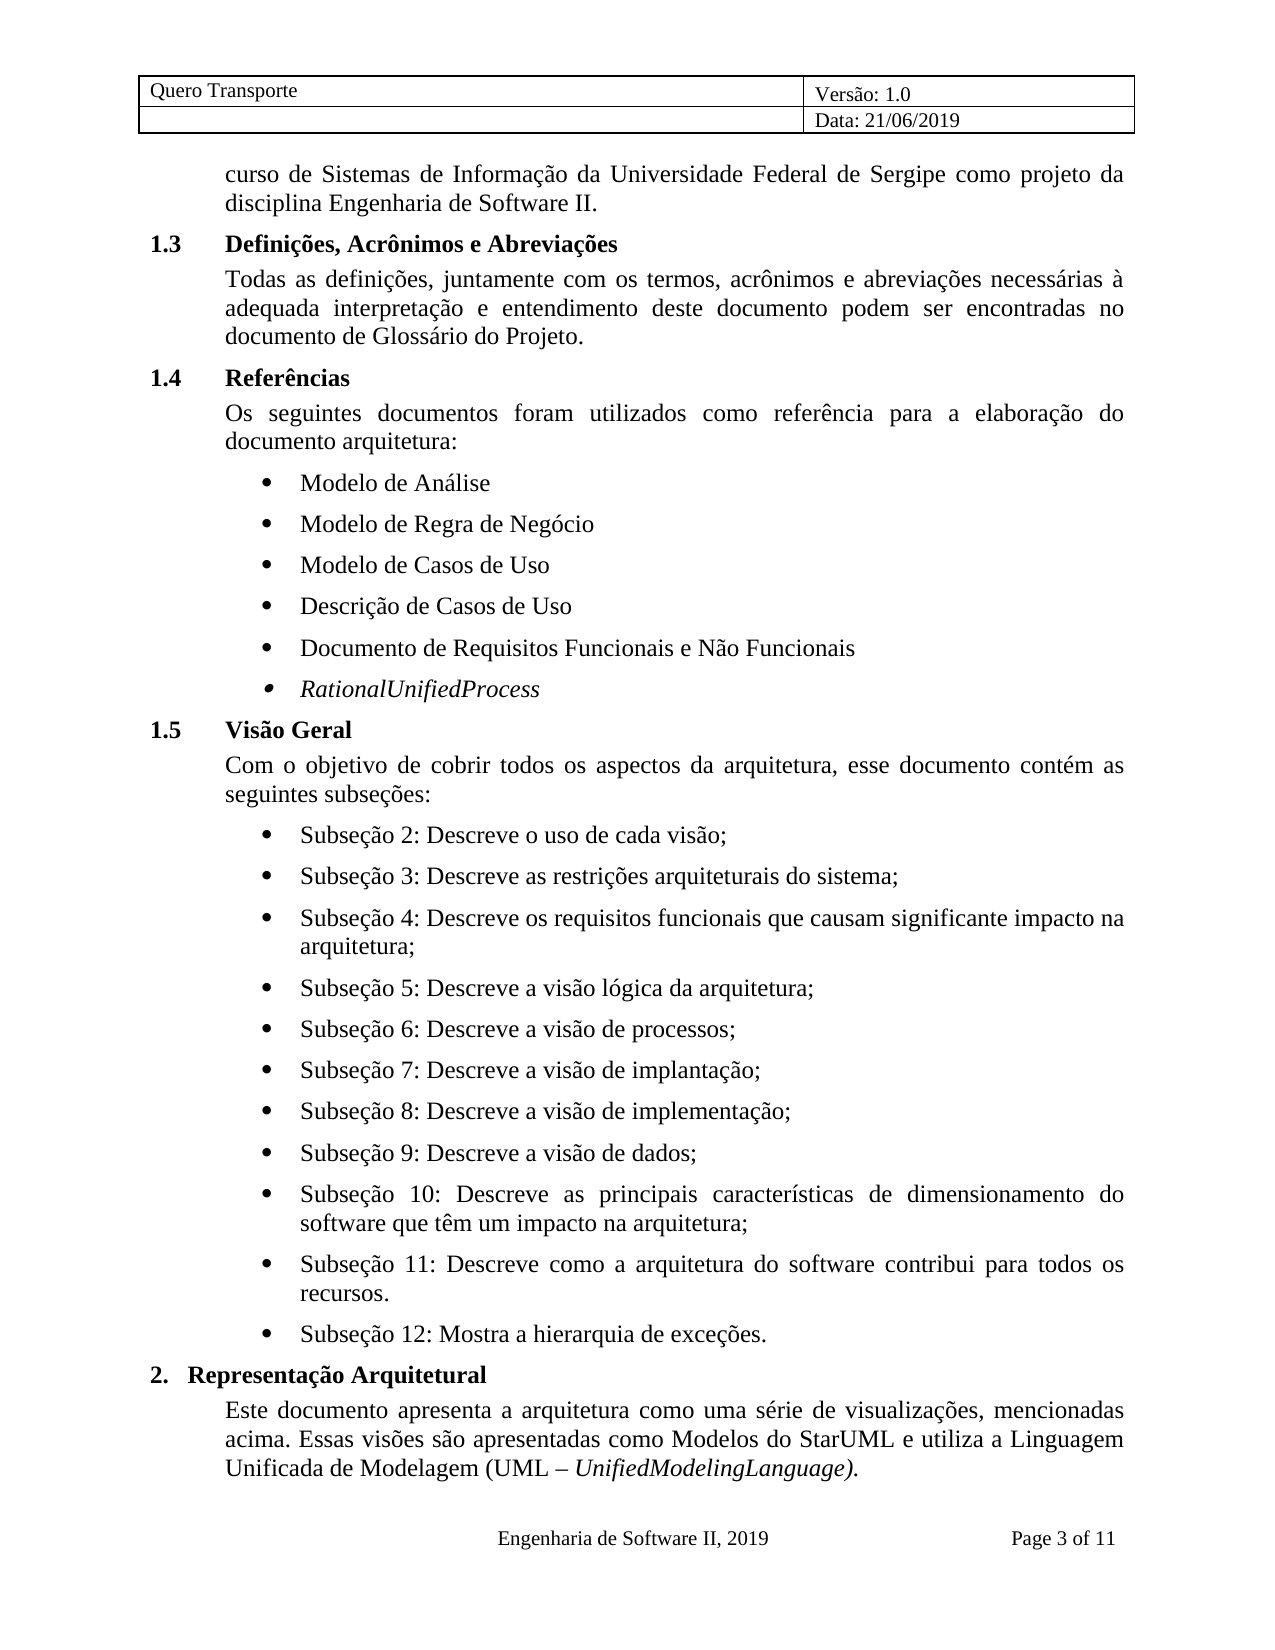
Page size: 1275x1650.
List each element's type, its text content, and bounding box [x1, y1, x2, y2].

list Modelo de Análise [262, 468, 1125, 496]
text Os seguintes documentos foram utilizados como referência para a elaboração do documento arquitetura: [225, 398, 1125, 455]
list Subseção 12: Mostra a hierarquia de exceções. [262, 1319, 1125, 1348]
list Subseção 11: Descreve como a arquitetura do software contribui para todos os recursos. [262, 1249, 1125, 1306]
list Subseção 10: Descreve as principais características de dimensionamento do software que têm um impacto na arquitetura; [262, 1179, 1125, 1236]
subtitle Visão Geral [150, 715, 1125, 744]
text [225, 159, 1125, 216]
subtitle Referências [150, 363, 1125, 391]
list Documento de Requisitos Funcionais e Não Funcionais [262, 633, 1125, 661]
list Subseção 2: Descreve o uso de cada visão; [262, 820, 1125, 849]
list Subseção 8: Descreve a visão de implementação; [262, 1096, 1125, 1125]
subtitle Definições, Acrônimos e Abreviações [150, 229, 1125, 258]
subtitle Representação Arquitetural [150, 1360, 1125, 1389]
text Com o objetivo de cobrir todos os aspectos da arquitetura, esse documento contém as seguintes subseções: [225, 750, 1125, 808]
list Modelo de Regra de Negócio [262, 509, 1125, 538]
list Descrição de Casos de Uso [262, 591, 1125, 620]
text Todas as definições, juntamente com os termos, acrônimos e abreviações necessárias à adequada interpretação e entendimento deste documento podem ser encontradas no documento de Glossário do Projeto. [225, 264, 1125, 350]
list Subseção 3: Descreve as restrições arquiteturais do sistema; [262, 861, 1125, 890]
list Subseção 7: Descreve a visão de implantação; [262, 1055, 1125, 1084]
list Modelo de Casos de Uso [262, 550, 1125, 579]
list Subseção 5: Descreve a visão lógica da arquitetura; [262, 973, 1125, 1001]
list Subseção 4: Descreve os requisitos funcionais que causam significante impacto na arquitetura; [262, 903, 1125, 960]
list Subseção 9: Descreve a visão de dados; [262, 1138, 1125, 1166]
list RationalUnifiedProcess [262, 674, 1125, 703]
list Subseção 6: Descreve a visão de processos; [262, 1014, 1125, 1043]
